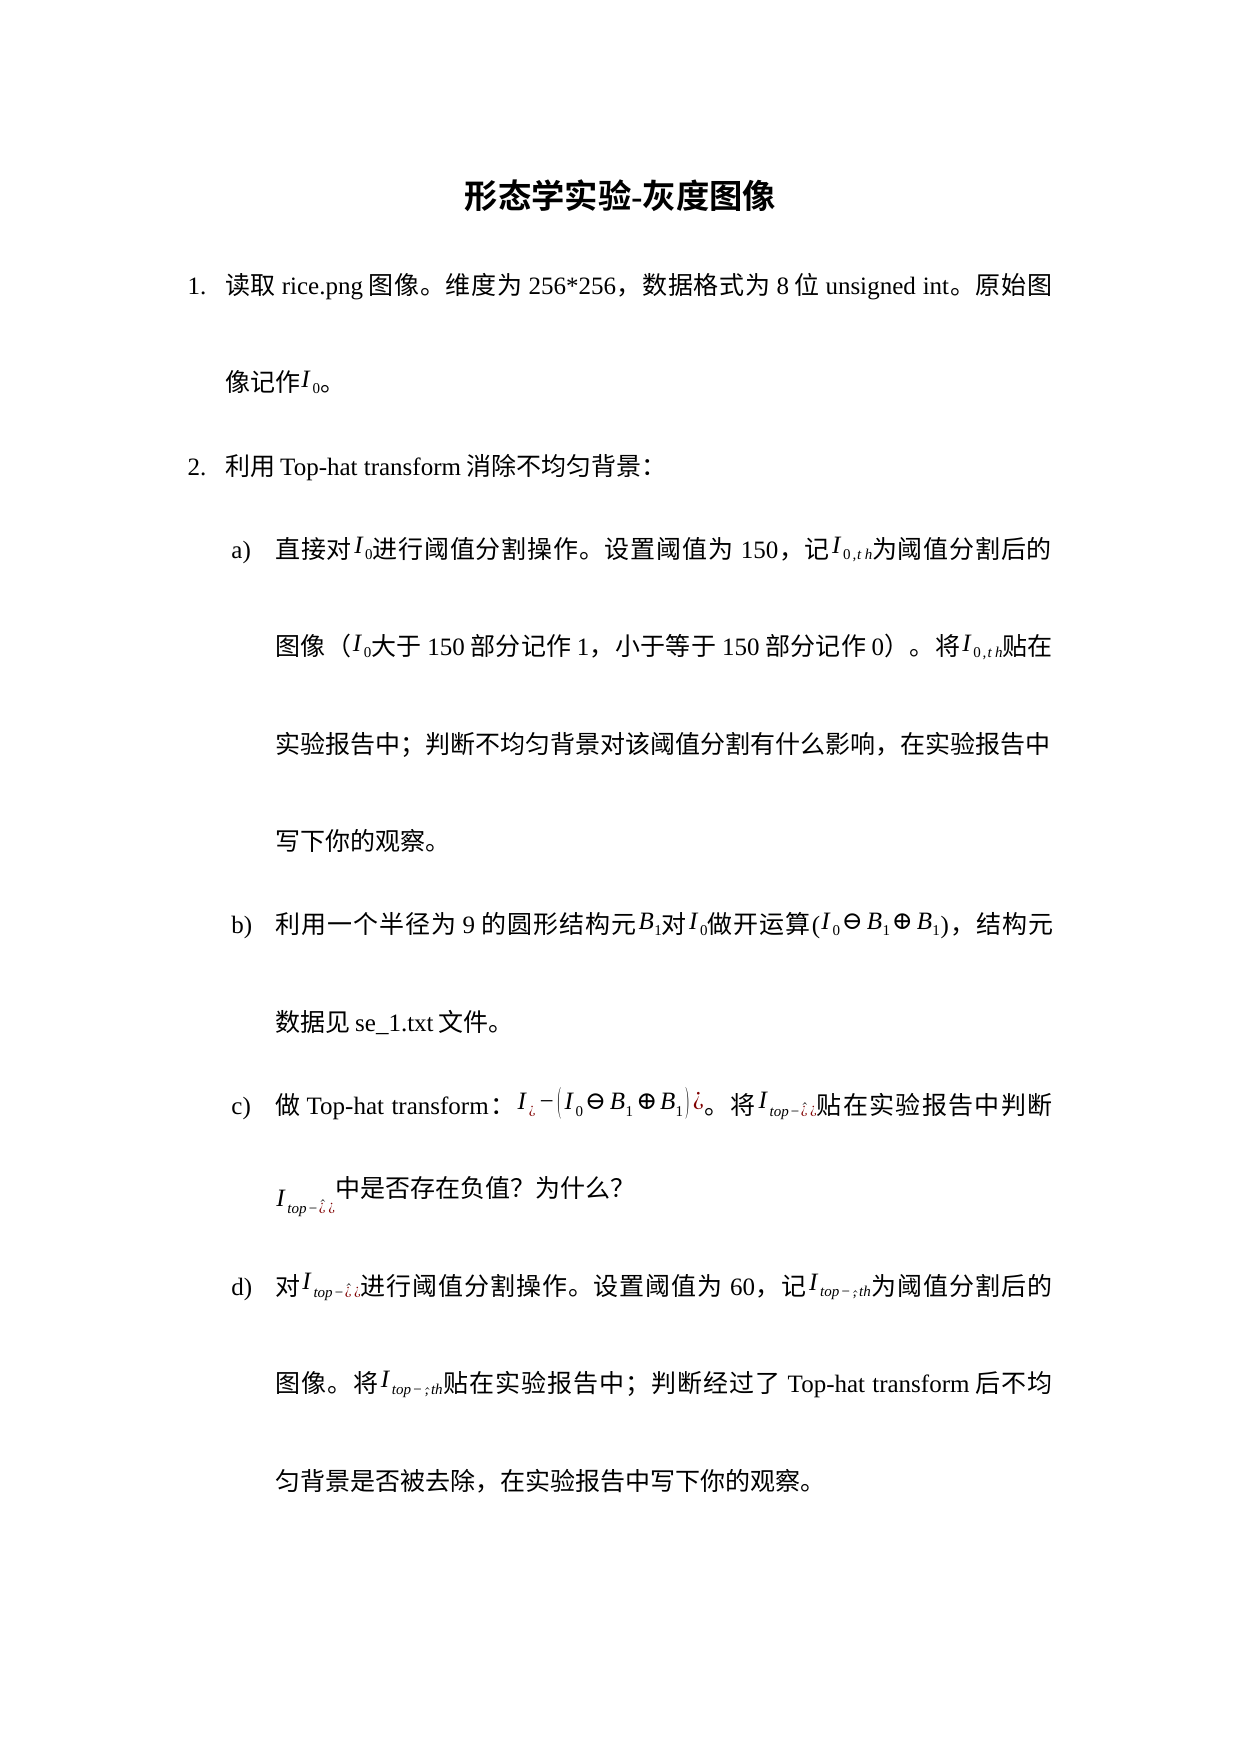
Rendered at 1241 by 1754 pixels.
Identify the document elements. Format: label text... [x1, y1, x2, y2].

list 对进行阈值分割操作。设置阈值为60，记为阈值分割后的图像。将贴在实验报告中；判断经过了Top-hat transform后不均匀背景是否被去除，在实验报告中写下你的观察。 [231, 1252, 1053, 1512]
list 利用一个半径为9的圆形结构元对做开运算()，结构元数据见se_1.txt文件。 [231, 890, 1053, 1053]
list 直接对进行阈值分割操作。设置阈值为150，记为阈值分割后的图像（大于150部分记作1，小于等于150部分记作0）。将贴在实验报告中；判断不均匀背景对该阈值分割有什么影响，在实验报告中写下你的观察。 [231, 515, 1053, 872]
list 读取rice.png图像。维度为256*256，数据格式为8位unsigned int。原始图像记作。 [187, 251, 1053, 413]
list 做Top-hat transform：。将贴在实验报告中判断中是否存在负值？为什么？ [231, 1071, 1053, 1233]
list 利用Top-hat transform消除不均匀背景： [187, 432, 1053, 497]
text 形态学实验-灰度图像 [187, 162, 1053, 227]
